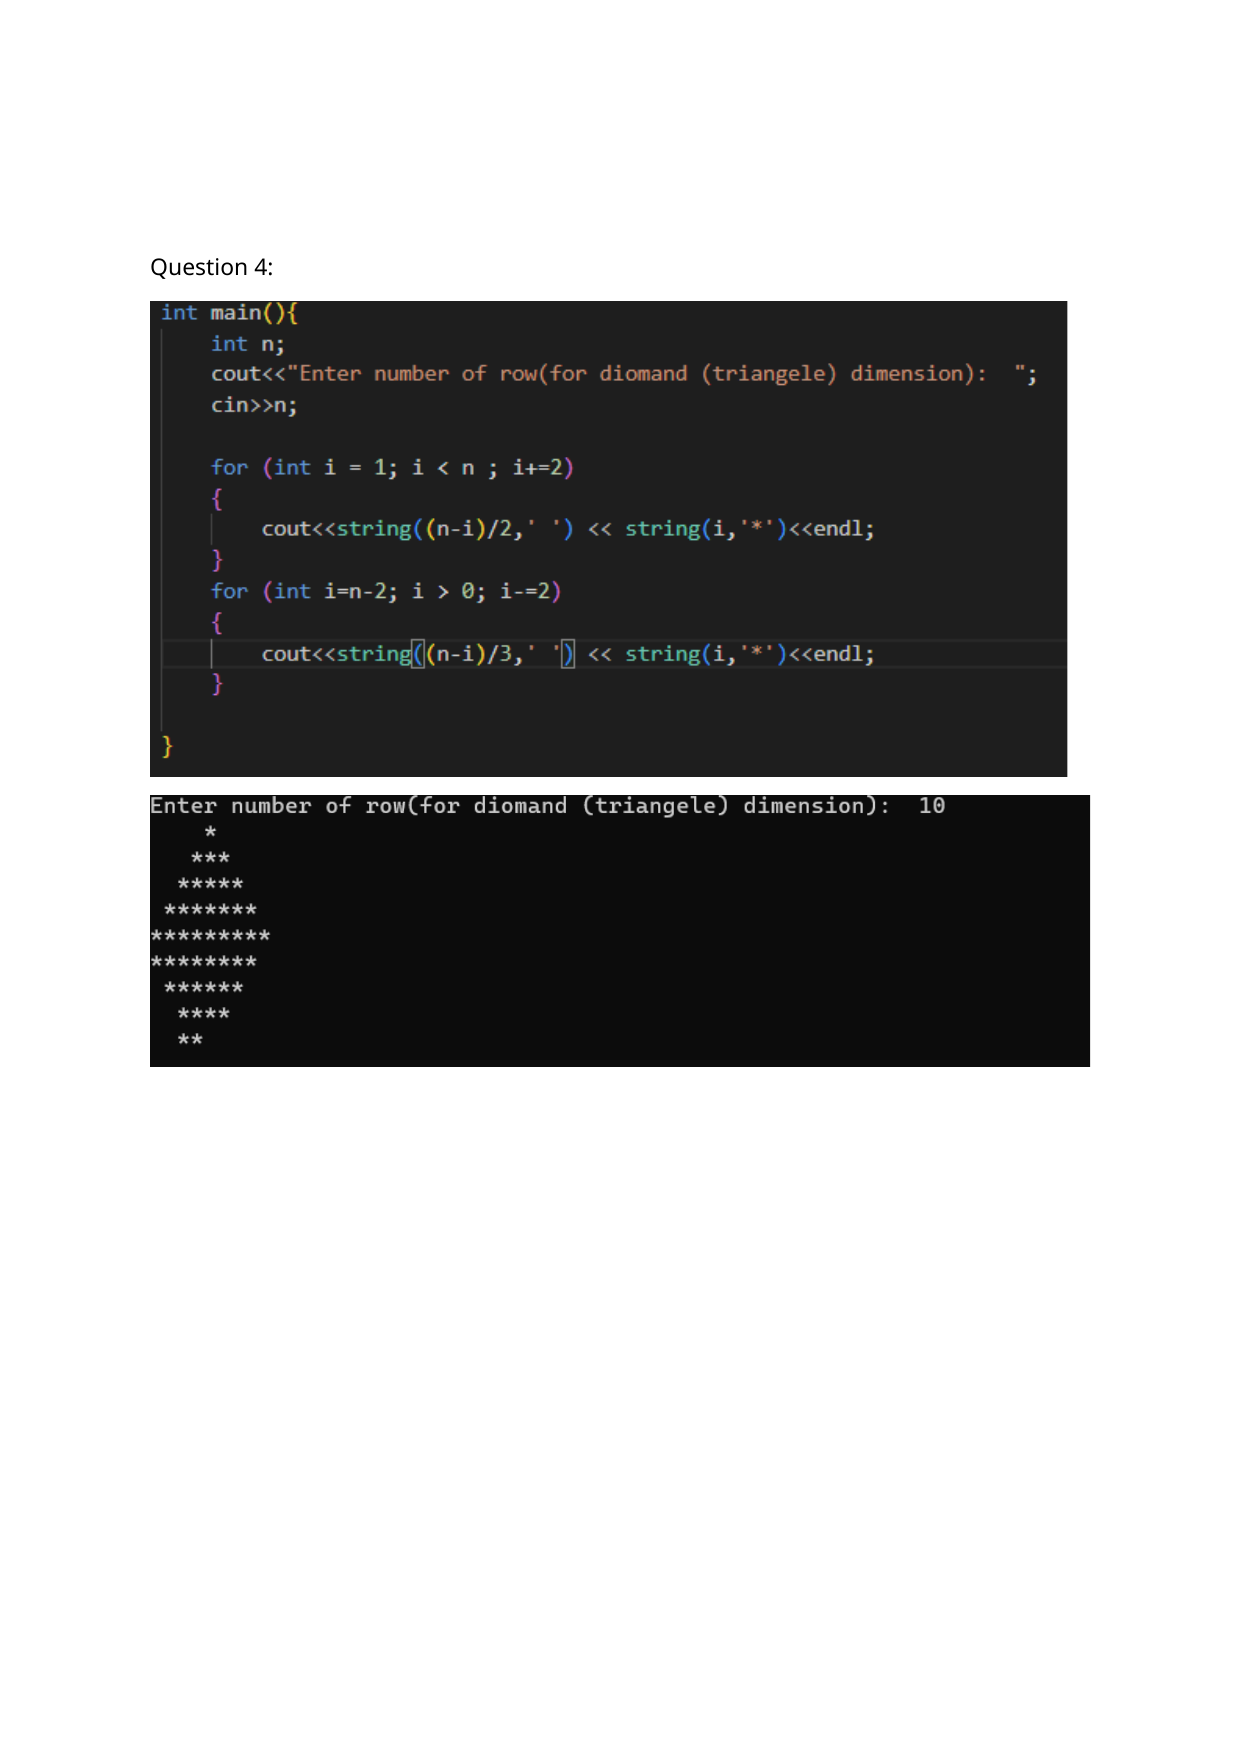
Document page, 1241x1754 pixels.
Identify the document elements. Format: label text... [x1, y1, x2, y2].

picture [150, 795, 1091, 1067]
text Question 4: [150, 251, 1090, 282]
picture [150, 301, 1068, 777]
